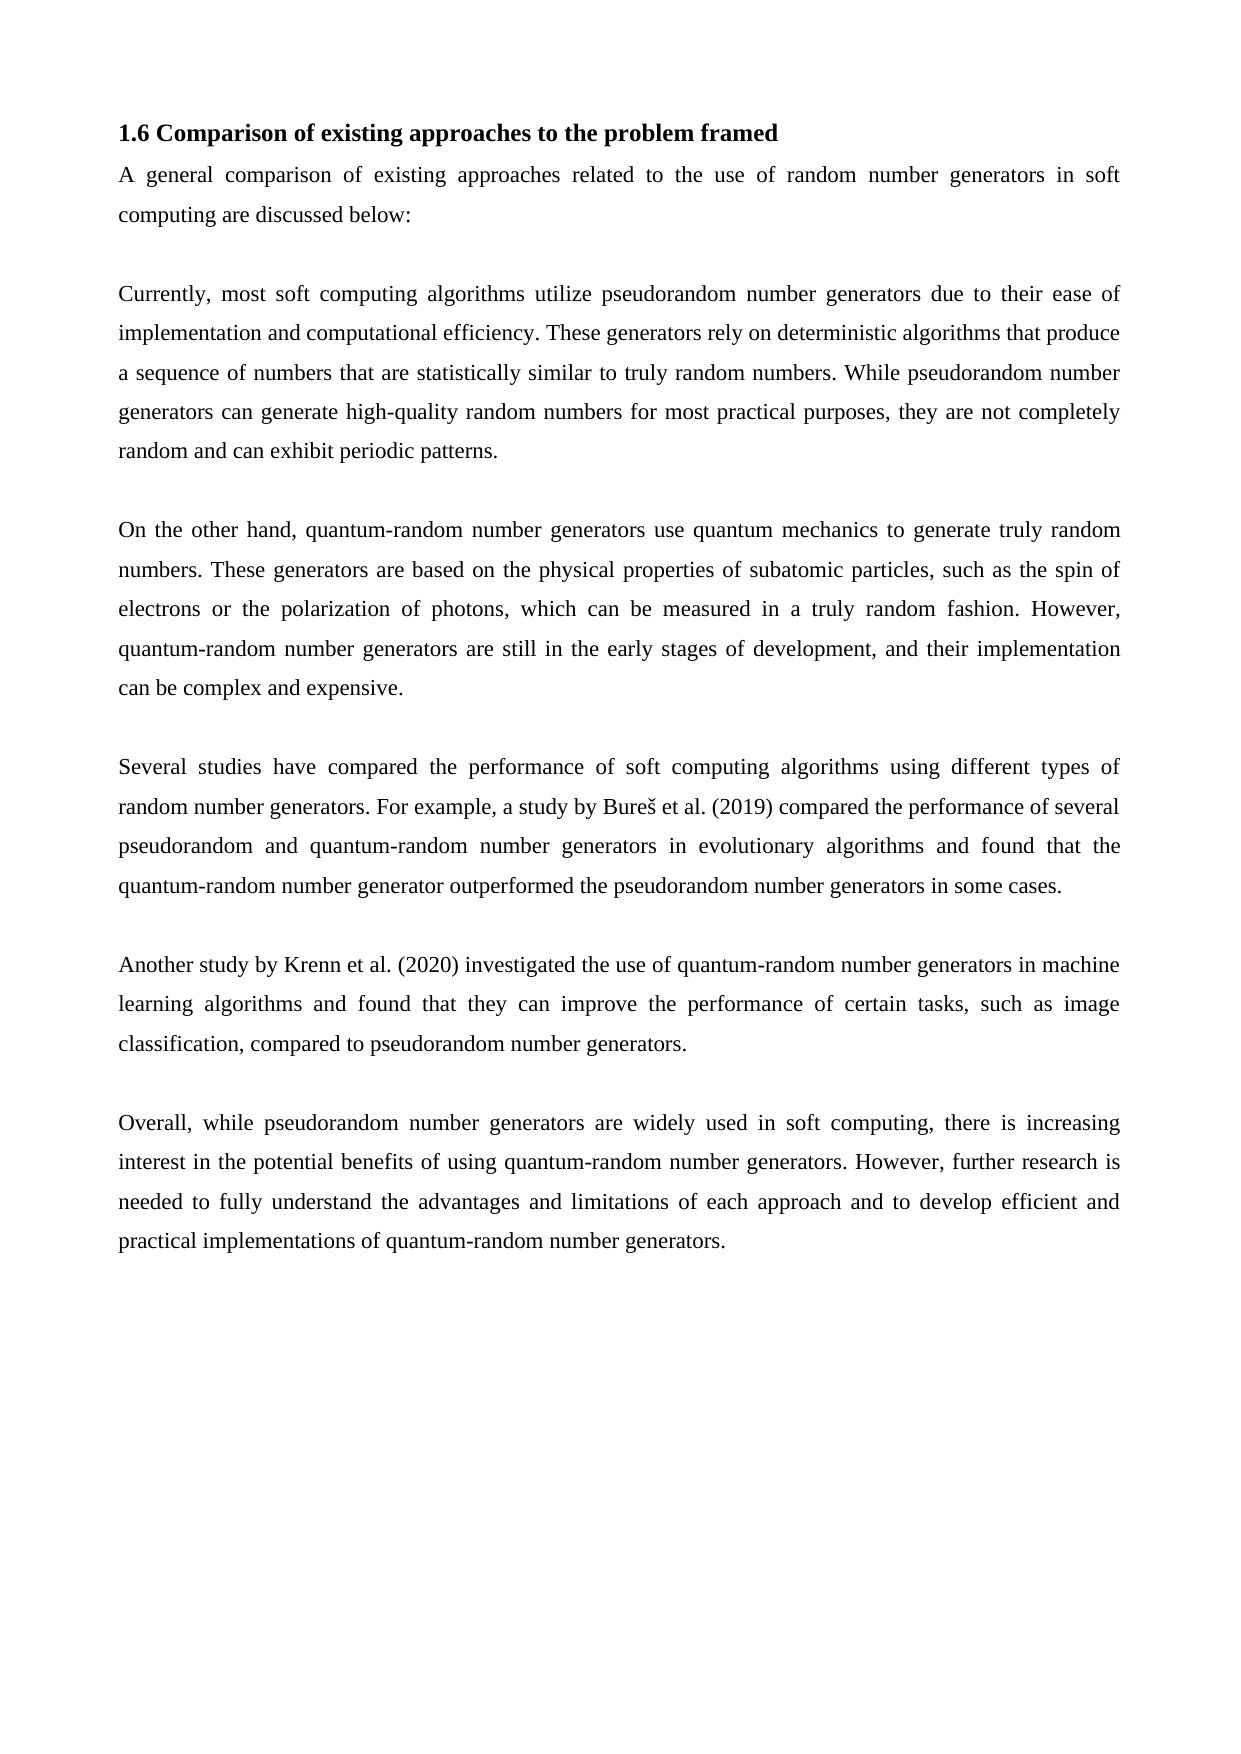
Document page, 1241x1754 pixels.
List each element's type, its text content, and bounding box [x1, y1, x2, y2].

text Several studies have compared the performance of soft computing algorithms using different types of random number generators. For example, a study by Bureš et al. (2019) compared the performance of several pseudorandom and quantum-random number generators in evolutionary algorithms and found that the quantum-random number generator outperformed the pseudorandom number generators in some cases. [118, 753, 1122, 898]
text A general comparison of existing approaches related to the use of random number generators in soft computing are discussed below: [118, 161, 1122, 227]
text On the other hand, quantum-random number generators use quantum mechanics to generate truly random numbers. These generators are based on the physical properties of subatomic particles, such as the spin of electrons or the polarization of photons, which can be measured in a truly random fashion. However, quantum-random number generators are still in the early stages of development, and their implementation can be complex and expensive. [118, 517, 1122, 701]
text 1.6 Comparison of existing approaches to the problem framed [118, 118, 1122, 147]
text Currently, most soft computing algorithms utilize pseudorandom number generators due to their ease of implementation and computational efficiency. These generators rely on deterministic algorithms that produce a sequence of numbers that are statistically similar to truly random numbers. While pseudorandom number generators can generate high-quality random numbers for most practical purposes, they are not completely random and can exhibit periodic patterns. [118, 280, 1122, 464]
text Another study by Krenn et al. (2020) investigated the use of quantum-random number generators in machine learning algorithms and found that they can improve the performance of certain tasks, such as image classification, compared to pseudorandom number generators. [118, 951, 1122, 1056]
text Overall, while pseudorandom number generators are widely used in soft computing, there is increasing interest in the potential benefits of using quantum-random number generators. However, further research is needed to fully understand the advantages and limitations of each approach and to develop efficient and practical implementations of quantum-random number generators. [118, 1109, 1122, 1253]
